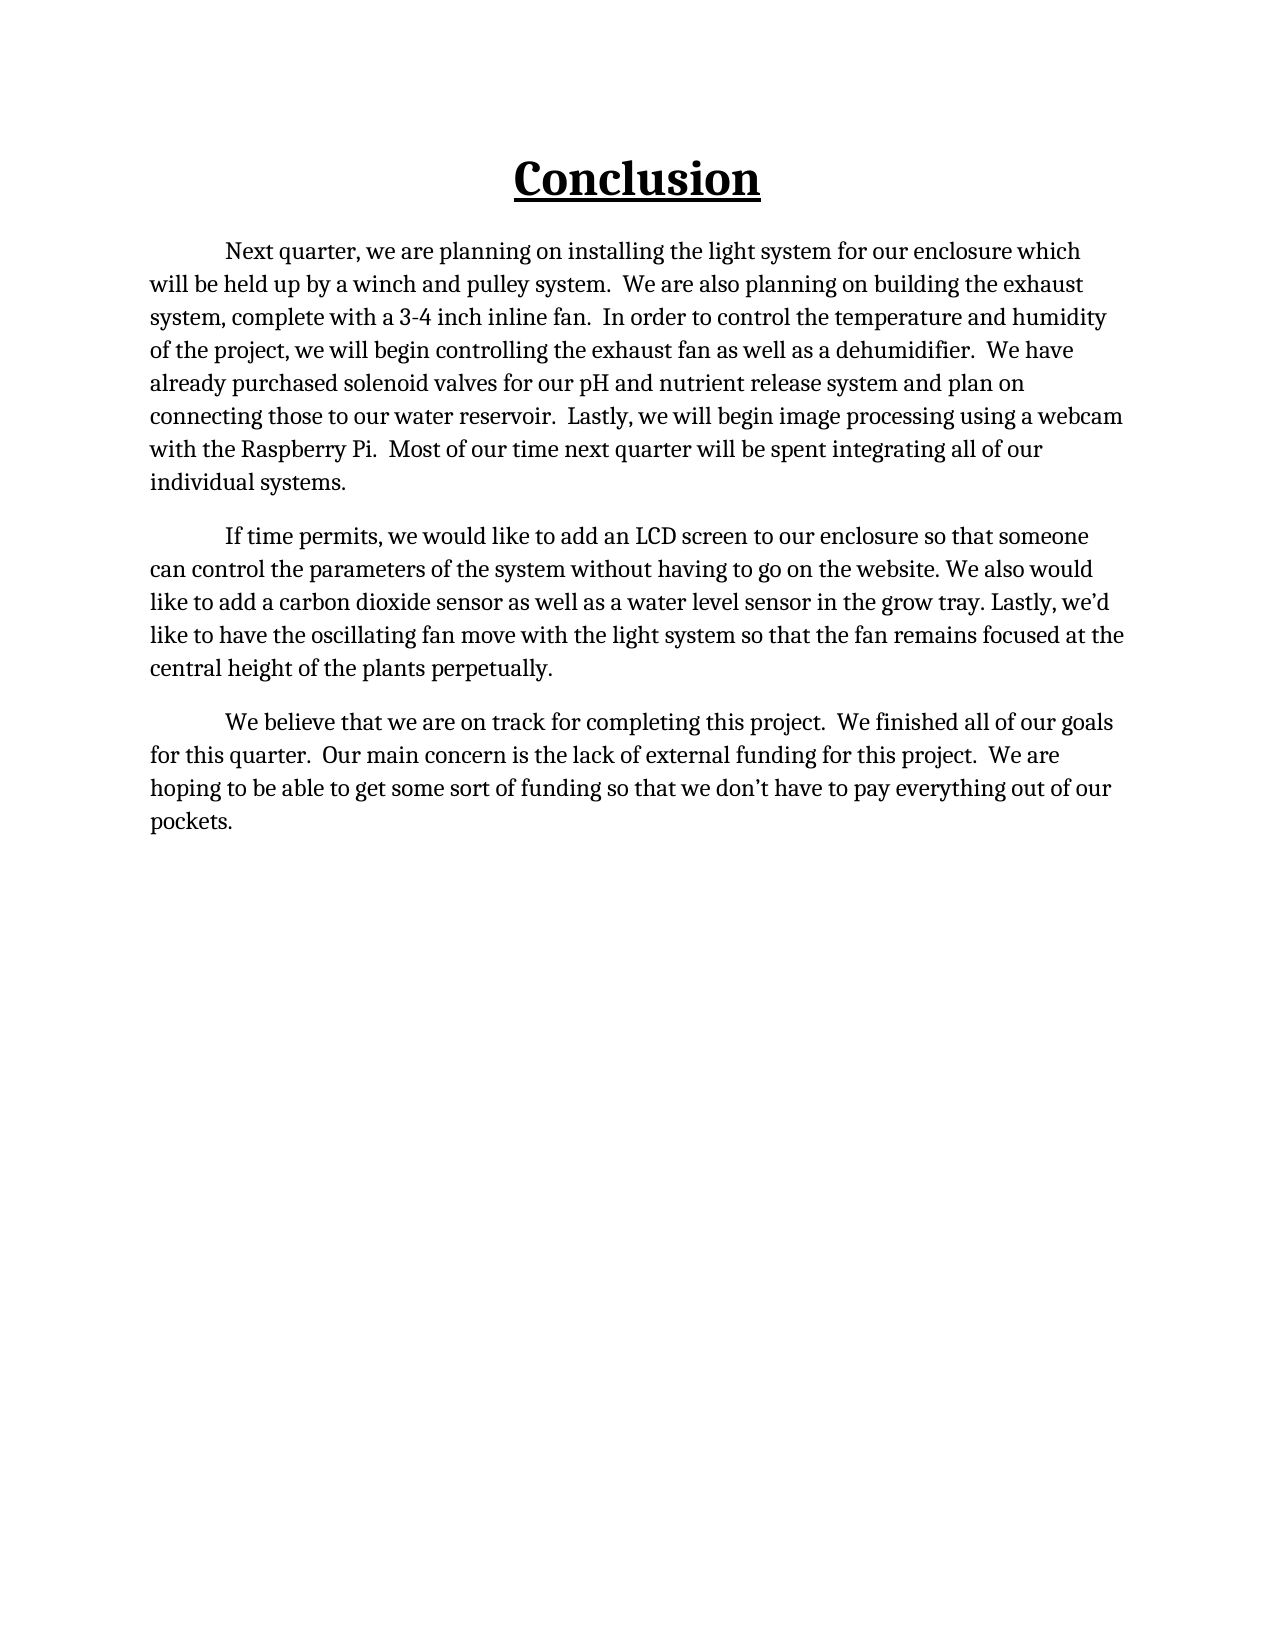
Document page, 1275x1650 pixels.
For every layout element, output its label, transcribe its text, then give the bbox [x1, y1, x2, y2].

text If time permits, we would like to add an LCD screen to our enclosure so that someone can control the parameters of the system without having to go on the website. We also would like to add a carbon dioxide sensor as well as a water level sensor in the grow tray. Lastly, we’d like to have the oscillating fan move with the light system so that the fan remains focused at the central height of the plants perpetually. [150, 522, 1125, 683]
text We believe that we are on track for completing this project. We finished all of our goals for this quarter. Our main concern is the lack of external funding for this project. We are hoping to be able to get some sort of funding so that we don’t have to pay everything out of our pockets. [150, 708, 1125, 836]
text Conclusion [150, 150, 1125, 207]
text Next quarter, we are planning on installing the light system for our enclosure which will be held up by a winch and pulley system. We are also planning on building the exhaust system, complete with a 3-4 inch inline fan. In order to control the temperature and humidity of the project, we will begin controlling the exhaust fan as well as a dehumidifier. We have already purchased solenoid valves for our pH and nutrient release system and plan on connecting those to our water reservoir. Lastly, we will begin image processing using a webcam with the Raspberry Pi. Most of our time next quarter will be spent integrating all of our individual systems. [150, 237, 1125, 497]
